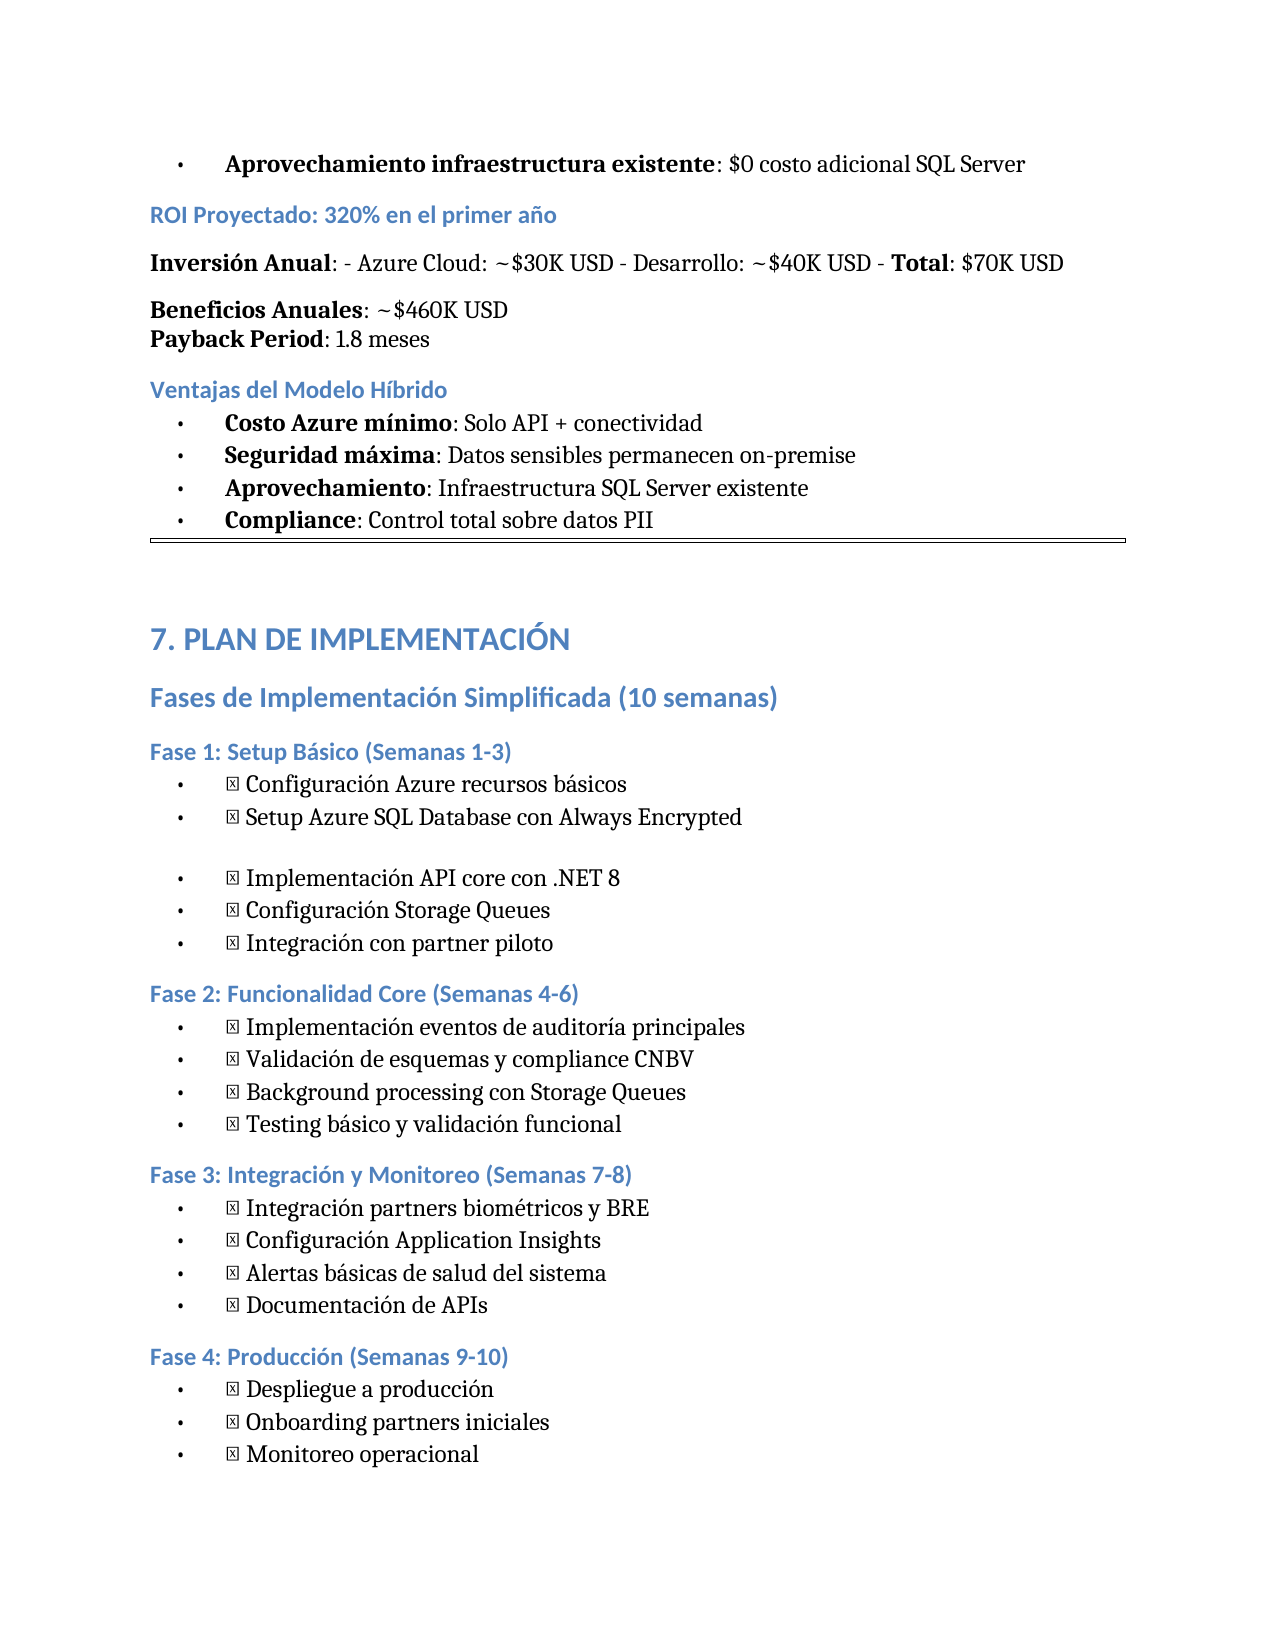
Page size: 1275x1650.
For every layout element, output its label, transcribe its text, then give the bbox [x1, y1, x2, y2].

list ✅ Implementación eventos de auditoría principales [175, 1013, 1125, 1041]
subtitle Fase 4: Producción (Semanas 9-10) [150, 1341, 1125, 1372]
list ✅ Configuración Azure recursos básicos [175, 770, 1125, 799]
subtitle Fases de Implementación Simplificada (10 semanas) [150, 679, 1125, 715]
list ✅ Setup Azure SQL Database con Always Encrypted [175, 802, 1125, 860]
text Beneficios Anuales: ~$460K USD Payback Period: 1.8 meses [150, 296, 1125, 354]
subtitle Fase 1: Setup Básico (Semanas 1-3) [150, 736, 1125, 766]
list Seguridad máxima: Datos sensibles permanecen on-premise [175, 441, 1125, 470]
list ✅ Integración con partner piloto [175, 929, 1125, 957]
list Aprovechamiento: Infraestructura SQL Server existente [175, 474, 1125, 503]
list ✅ Background processing con Storage Queues [175, 1078, 1125, 1106]
list ✅ Configuración Application Insights [175, 1226, 1125, 1255]
text Inversión Anual: - Azure Cloud: ~$30K USD - Desarrollo: ~$40K USD - Total: $70K USD [150, 249, 1125, 278]
list Compliance: Control total sobre datos PII [175, 506, 1125, 535]
list Costo Azure mínimo: Solo API + conectividad [175, 409, 1125, 438]
subtitle Fase 2: Funcionalidad Core (Semanas 4-6) [150, 978, 1125, 1009]
subtitle ROI Proyectado: 320% en el primer año [150, 199, 1125, 230]
list ✅ Integración partners biométricos y BRE [175, 1194, 1125, 1223]
list ✅ Configuración Storage Queues [175, 896, 1125, 925]
list ✅ Documentación de APIs [175, 1291, 1125, 1320]
list ✅ Onboarding partners iniciales [175, 1408, 1125, 1437]
list ✅ Validación de esquemas y compliance CNBV [175, 1045, 1125, 1074]
subtitle Ventajas del Modelo Híbrido [150, 375, 1125, 405]
subtitle 7. PLAN DE IMPLEMENTACIÓN [150, 618, 1125, 658]
subtitle Fase 3: Integración y Monitoreo (Semanas 7-8) [150, 1160, 1125, 1190]
list ✅ Despliegue a producción [175, 1375, 1125, 1404]
list ✅ Monitoreo operacional [175, 1440, 1125, 1469]
list ✅ Testing básico y validación funcional [175, 1110, 1125, 1139]
list ✅ Implementación API core con .NET 8 [175, 864, 1125, 892]
list Aprovechamiento infraestructura existente: $0 costo adicional SQL Server [175, 150, 1125, 179]
list ✅ Alertas básicas de salud del sistema [175, 1259, 1125, 1288]
